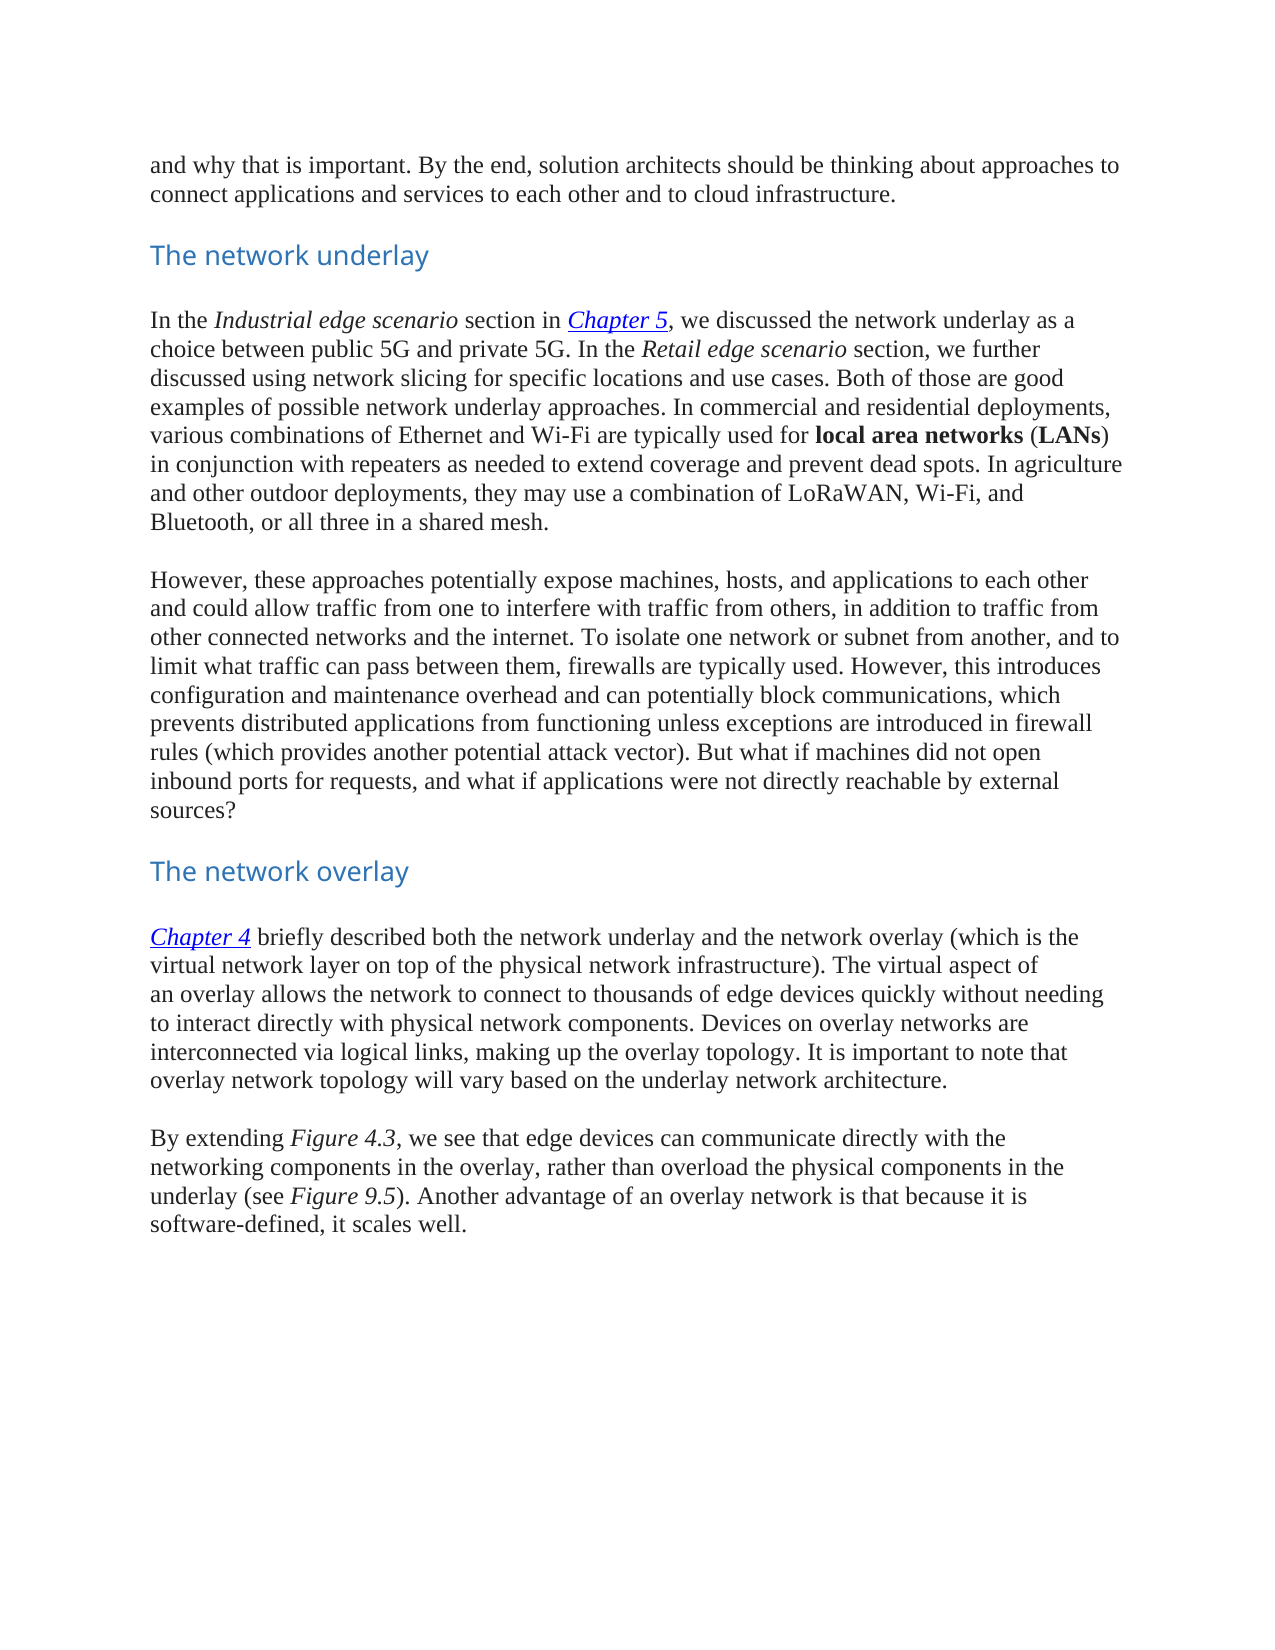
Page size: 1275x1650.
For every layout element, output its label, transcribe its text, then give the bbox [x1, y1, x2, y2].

text Chapter 4 briefly described both the network underlay and the network overlay (which is the virtual network layer on top of the physical network infrastructure). The virtual aspect of an overlay allows the network to connect to thousands of edge devices quickly without needing to interact directly with physical network components. Devices on overlay networks are interconnected via logical links, making up the overlay topology. It is important to note that overlay network topology will vary based on the underlay network architecture. [150, 922, 1125, 1094]
text By extending Figure 4.3, we see that edge devices can communicate directly with the networking components in the overlay, rather than overload the physical components in the underlay (see Figure 9.5). Another advantage of an overlay network is that because it is software-defined, it scales well. [150, 1123, 1125, 1238]
subtitle The network overlay [150, 853, 1125, 889]
subtitle The network underlay [150, 237, 1125, 273]
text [150, 150, 1125, 207]
text However, these approaches potentially expose machines, hosts, and applications to each other and could allow traffic from one to interfere with traffic from others, in addition to traffic from other connected networks and the internet. To isolate one network or subnet from another, and to limit what traffic can pass between them, firewalls are typically used. However, this introduces configuration and maintenance overhead and can potentially block communications, which prevents distributed applications from functioning unless exceptions are introduced in firewall rules (which provides another potential attack vector). But what if machines did not open inbound ports for requests, and what if applications were not directly reachable by external sources? [150, 565, 1125, 823]
text In the Industrial edge scenario section in Chapter 5, we discussed the network underlay as a choice between public 5G and private 5G. In the Retail edge scenario section, we further discussed using network slicing for specific locations and use cases. Both of those are good examples of possible network underlay approaches. In commercial and residential deployments, various combinations of Ethernet and Wi-Fi are typically used for local area networks (LANs) in conjunction with repeaters as needed to extend coverage and prevent dead spots. In agriculture and other outdoor deployments, they may use a combination of LoRaWAN, Wi-Fi, and Bluetooth, or all three in a shared mesh. [150, 306, 1125, 536]
